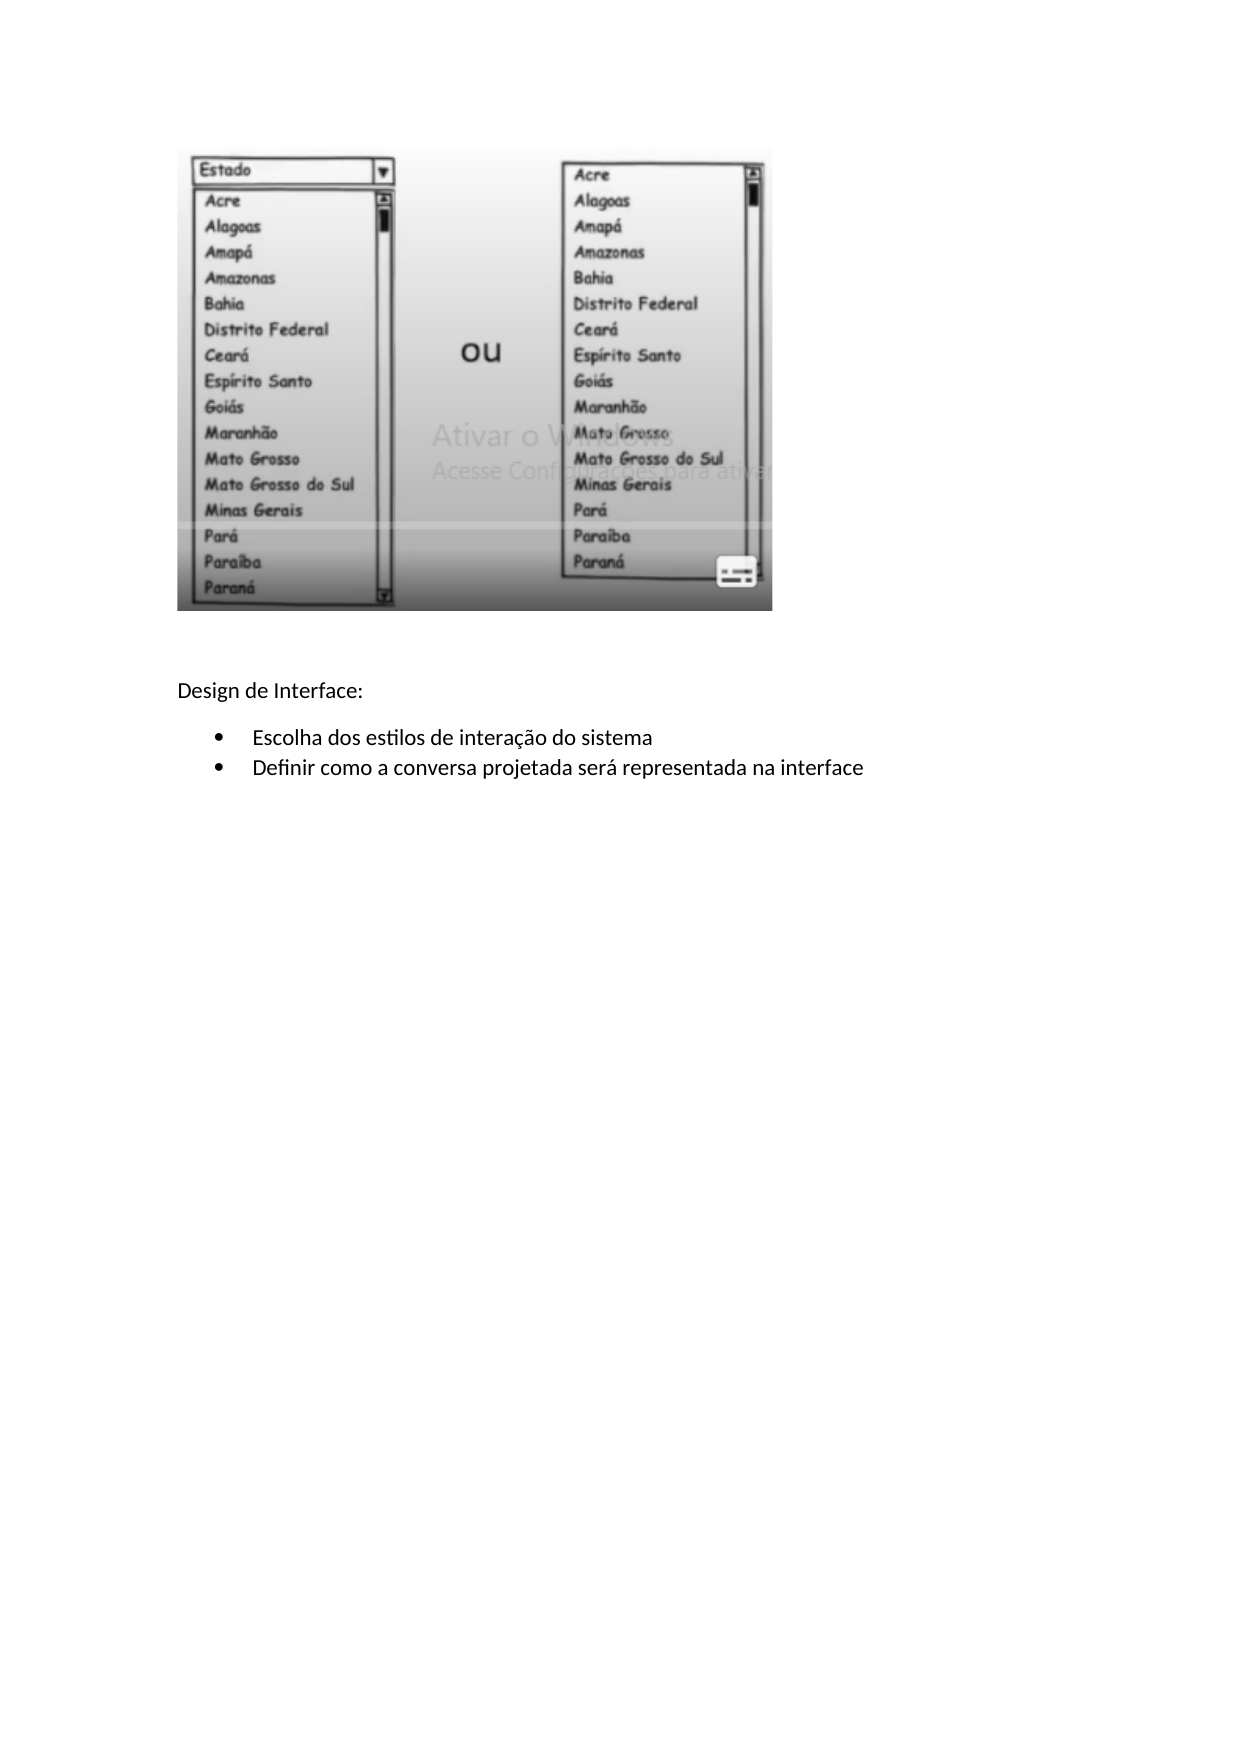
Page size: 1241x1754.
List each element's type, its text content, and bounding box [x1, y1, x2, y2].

picture [177, 147, 773, 611]
list Definir como a conversa projetada será representada na interface [215, 753, 1063, 781]
list Escolha dos estilos de interação do sistema [215, 723, 1063, 751]
text Design de Interface: [177, 676, 1063, 704]
